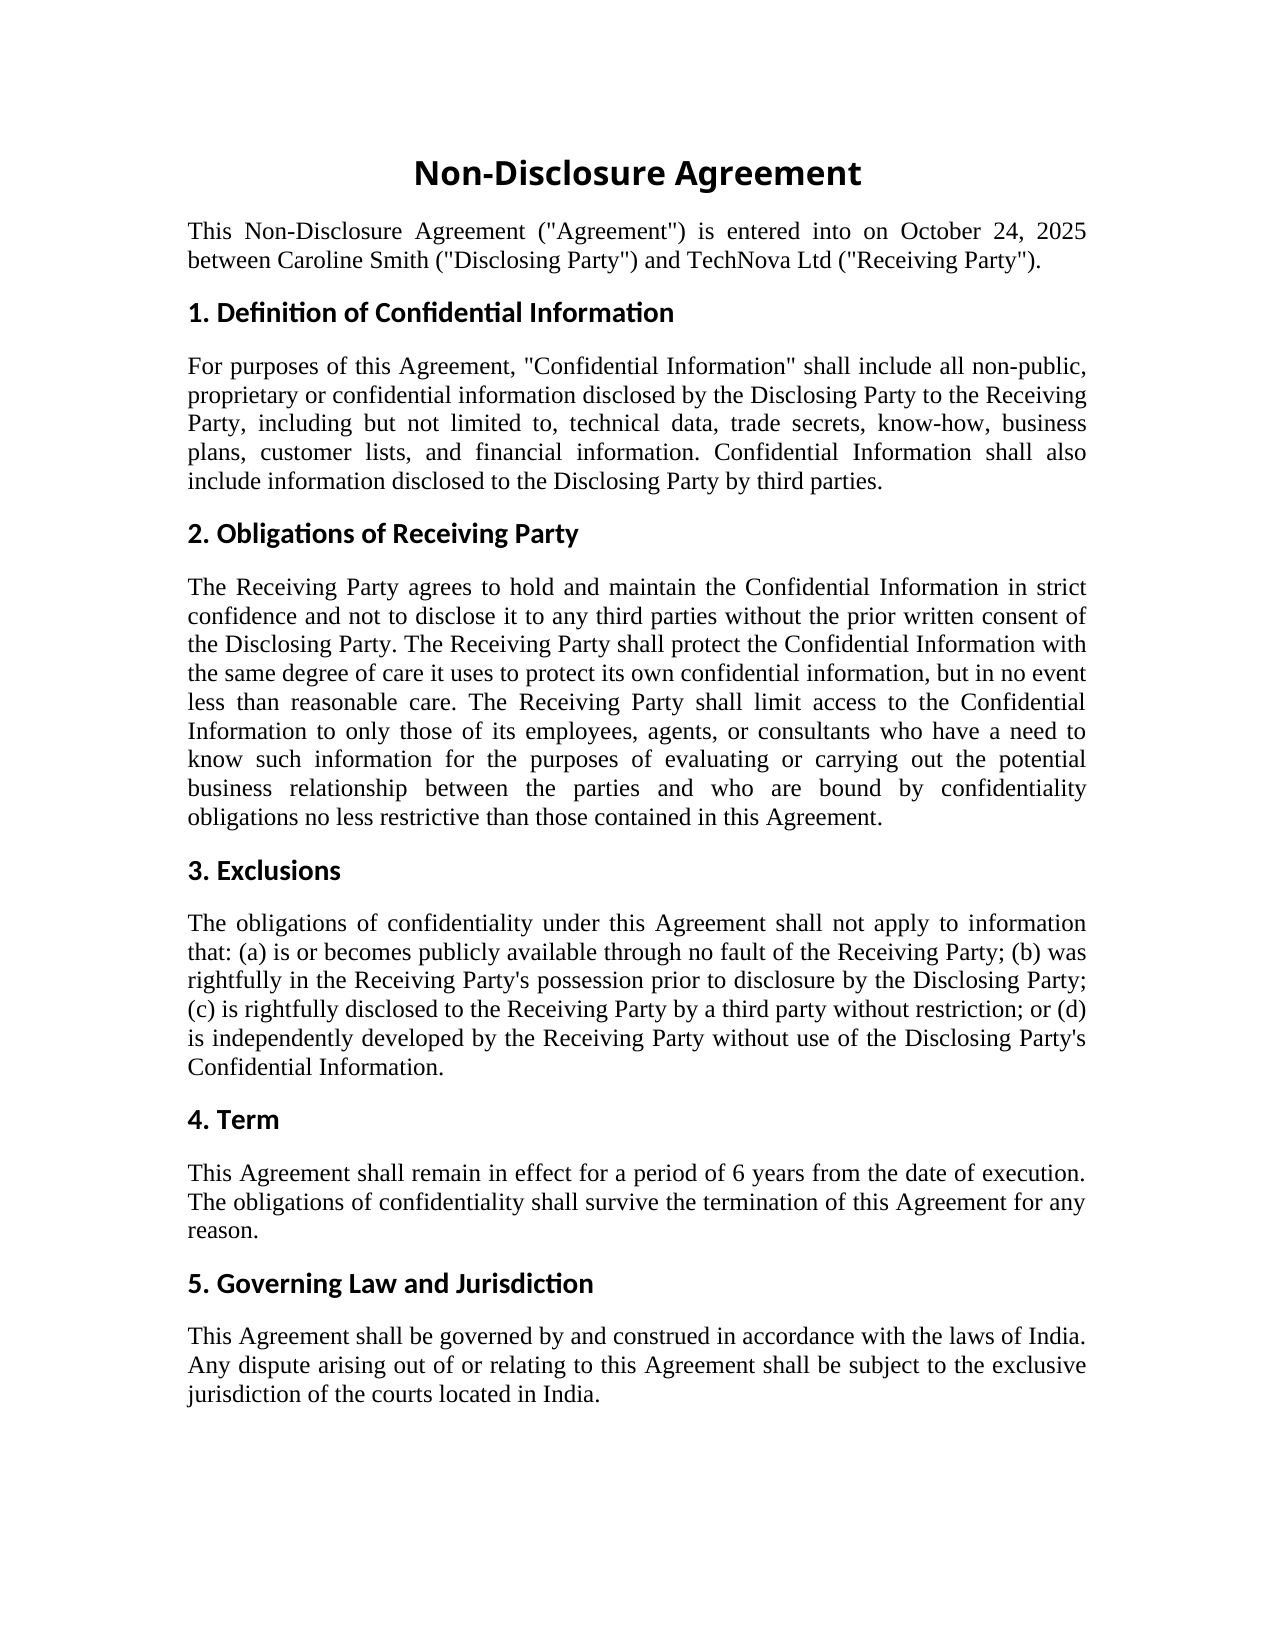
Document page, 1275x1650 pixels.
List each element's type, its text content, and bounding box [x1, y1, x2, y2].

text 5. Governing Law and Jurisdiction [187, 1265, 1087, 1301]
text This Non-Disclosure Agreement ("Agreement") is entered into on October 24, 2025 between Caroline Smith ("Disclosing Party") and TechNova Ltd ("Receiving Party"). [187, 216, 1087, 274]
text This Agreement shall be governed by and construed in accordance with the laws of India. Any dispute arising out of or relating to this Agreement shall be subject to the exclusive jurisdiction of the courts located in India. [187, 1321, 1087, 1408]
text 3. Exclusions [187, 852, 1087, 887]
text 2. Obligations of Receiving Party [187, 516, 1087, 551]
text The Receiving Party agrees to hold and maintain the Confidential Information in strict confidence and not to disclose it to any third parties without the prior written consent of the Disclosing Party. The Receiving Party shall protect the Confidential Information with the same degree of care it uses to protect its own confidential information, but in no event less than reasonable care. The Receiving Party shall limit access to the Confidential Information to only those of its employees, agents, or consultants who have a need to know such information for the purposes of evaluating or carrying out the potential business relationship between the parties and who are bound by confidentiality obligations no less restrictive than those contained in this Agreement. [187, 572, 1087, 831]
text The obligations of confidentiality under this Agreement shall not apply to information that: (a) is or becomes publicly available through no fault of the Receiving Party; (b) was rightfully in the Receiving Party's possession prior to disclosure by the Disclosing Party; (c) is rightfully disclosed to the Receiving Party by a third party without restriction; or (d) is independently developed by the Receiving Party without use of the Disclosing Party's Confidential Information. [187, 908, 1087, 1081]
text This Agreement shall remain in effect for a period of 6 years from the date of execution. The obligations of confidentiality shall survive the termination of this Agreement for any reason. [187, 1158, 1087, 1244]
text 1. Definition of Confidential Information [187, 294, 1087, 330]
text For purposes of this Agreement, "Confidential Information" shall include all non-public, proprietary or confidential information disclosed by the Disclosing Party to the Receiving Party, including but not limited to, technical data, trade secrets, know-how, business plans, customer lists, and financial information. Confidential Information shall also include information disclosed to the Disclosing Party by third parties. [187, 351, 1087, 495]
text 4. Term [187, 1101, 1087, 1137]
text Non-Disclosure Agreement [187, 150, 1087, 195]
